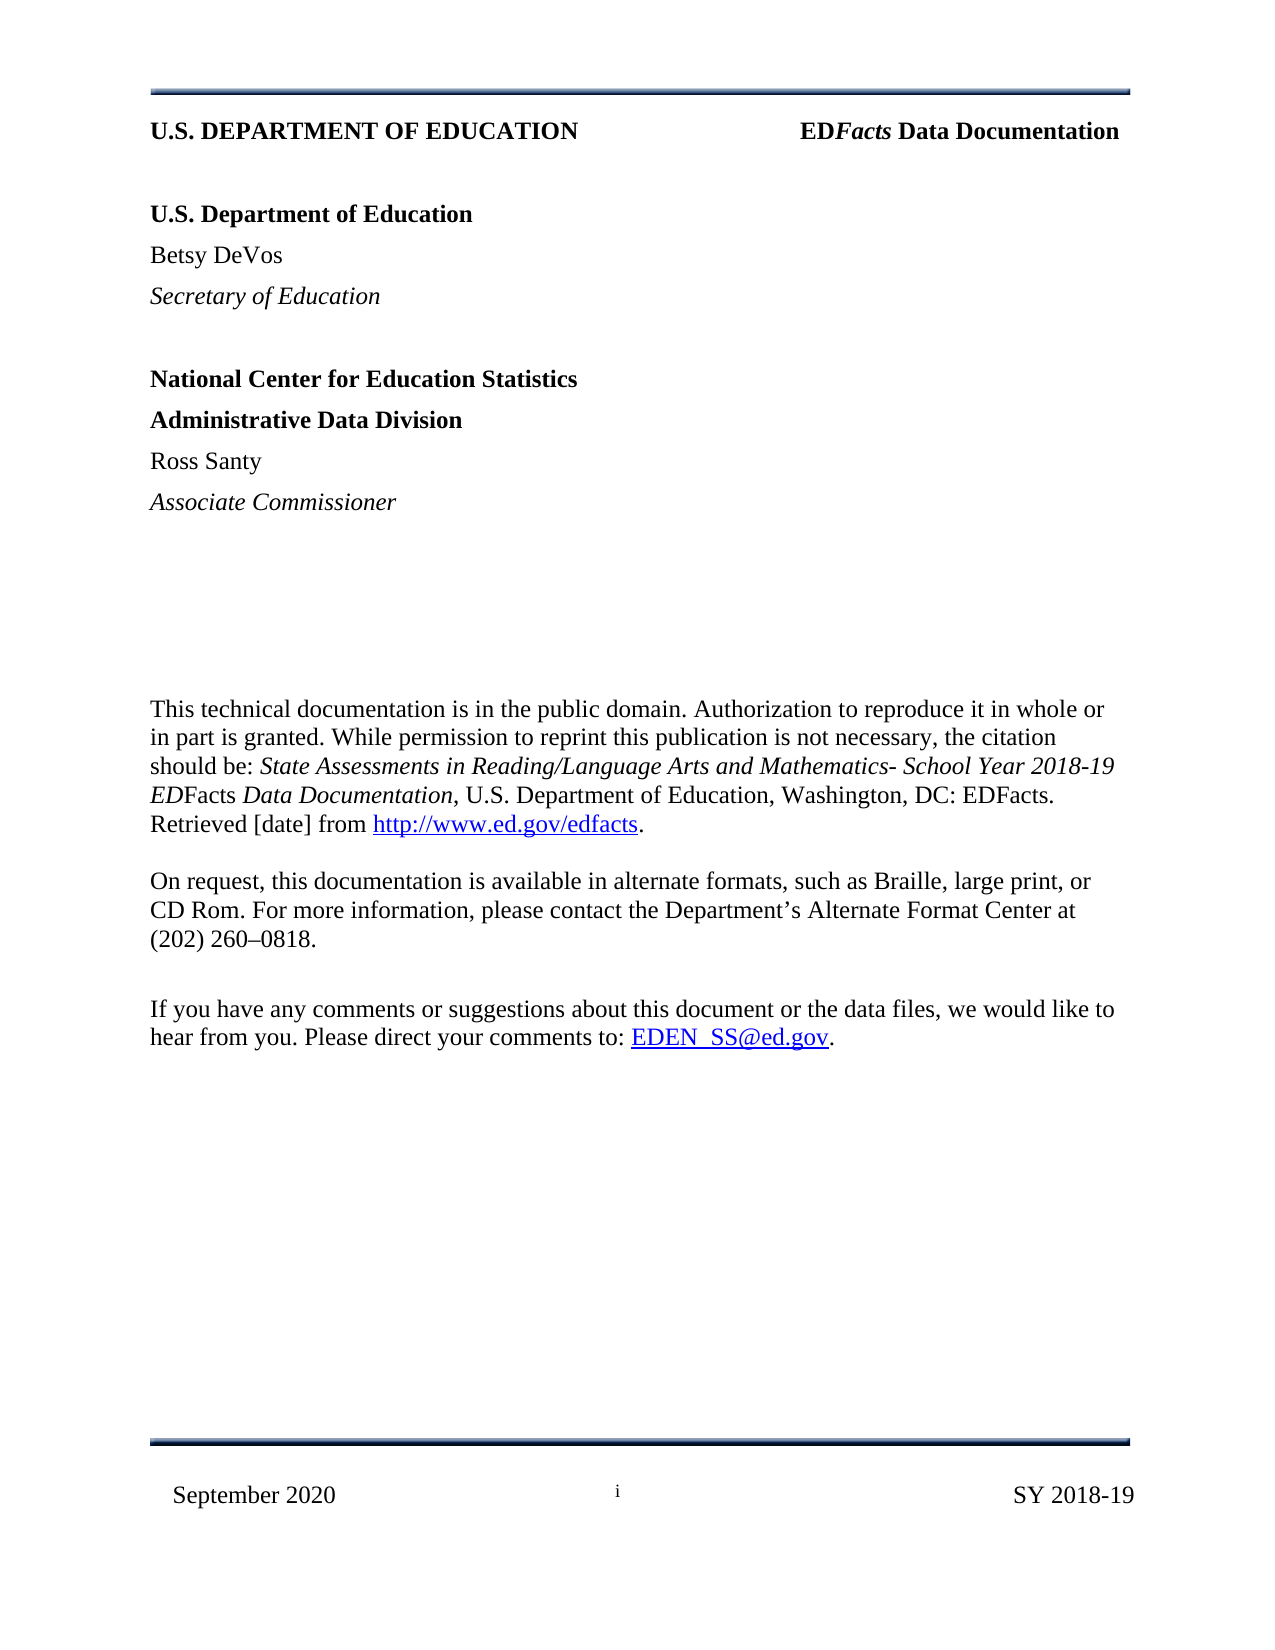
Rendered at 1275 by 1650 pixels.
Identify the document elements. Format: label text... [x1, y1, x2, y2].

text Betsy DeVos [150, 240, 1125, 269]
text U.S. Department of Education [150, 199, 1125, 227]
picture [150, 1438, 1131, 1446]
text If you have any comments or suggestions about this document or the data files, we would like to hear from you. Please direct your comments to: EDEN_SS@ed.gov. [150, 994, 1125, 1051]
text This technical documentation is in the public domain. Authorization to reproduce it in whole or in part is granted. While permission to reprint this publication is not necessary, the citation should be: State Assessments in Reading/Language Arts and Mathematics- School Year 2018-19 EDFacts Data Documentation, U.S. Department of Education, Washington, DC: EDFacts. Retrieved [date] from http://www.ed.gov/edfacts. [150, 694, 1125, 837]
text Secretary of Education [150, 281, 1125, 310]
text Administrative Data Division [150, 405, 1125, 434]
text Ross Santy [150, 446, 1125, 475]
text Associate Commissioner [150, 487, 1125, 516]
picture [150, 87, 1138, 95]
text National Center for Education Statistics [150, 364, 1125, 392]
text On request, this documentation is available in alternate formats, such as Braille, large print, or CD Rom. For more information, please contact the Department’s Alternate Format Center at (202) 260–0818. [150, 866, 1125, 952]
